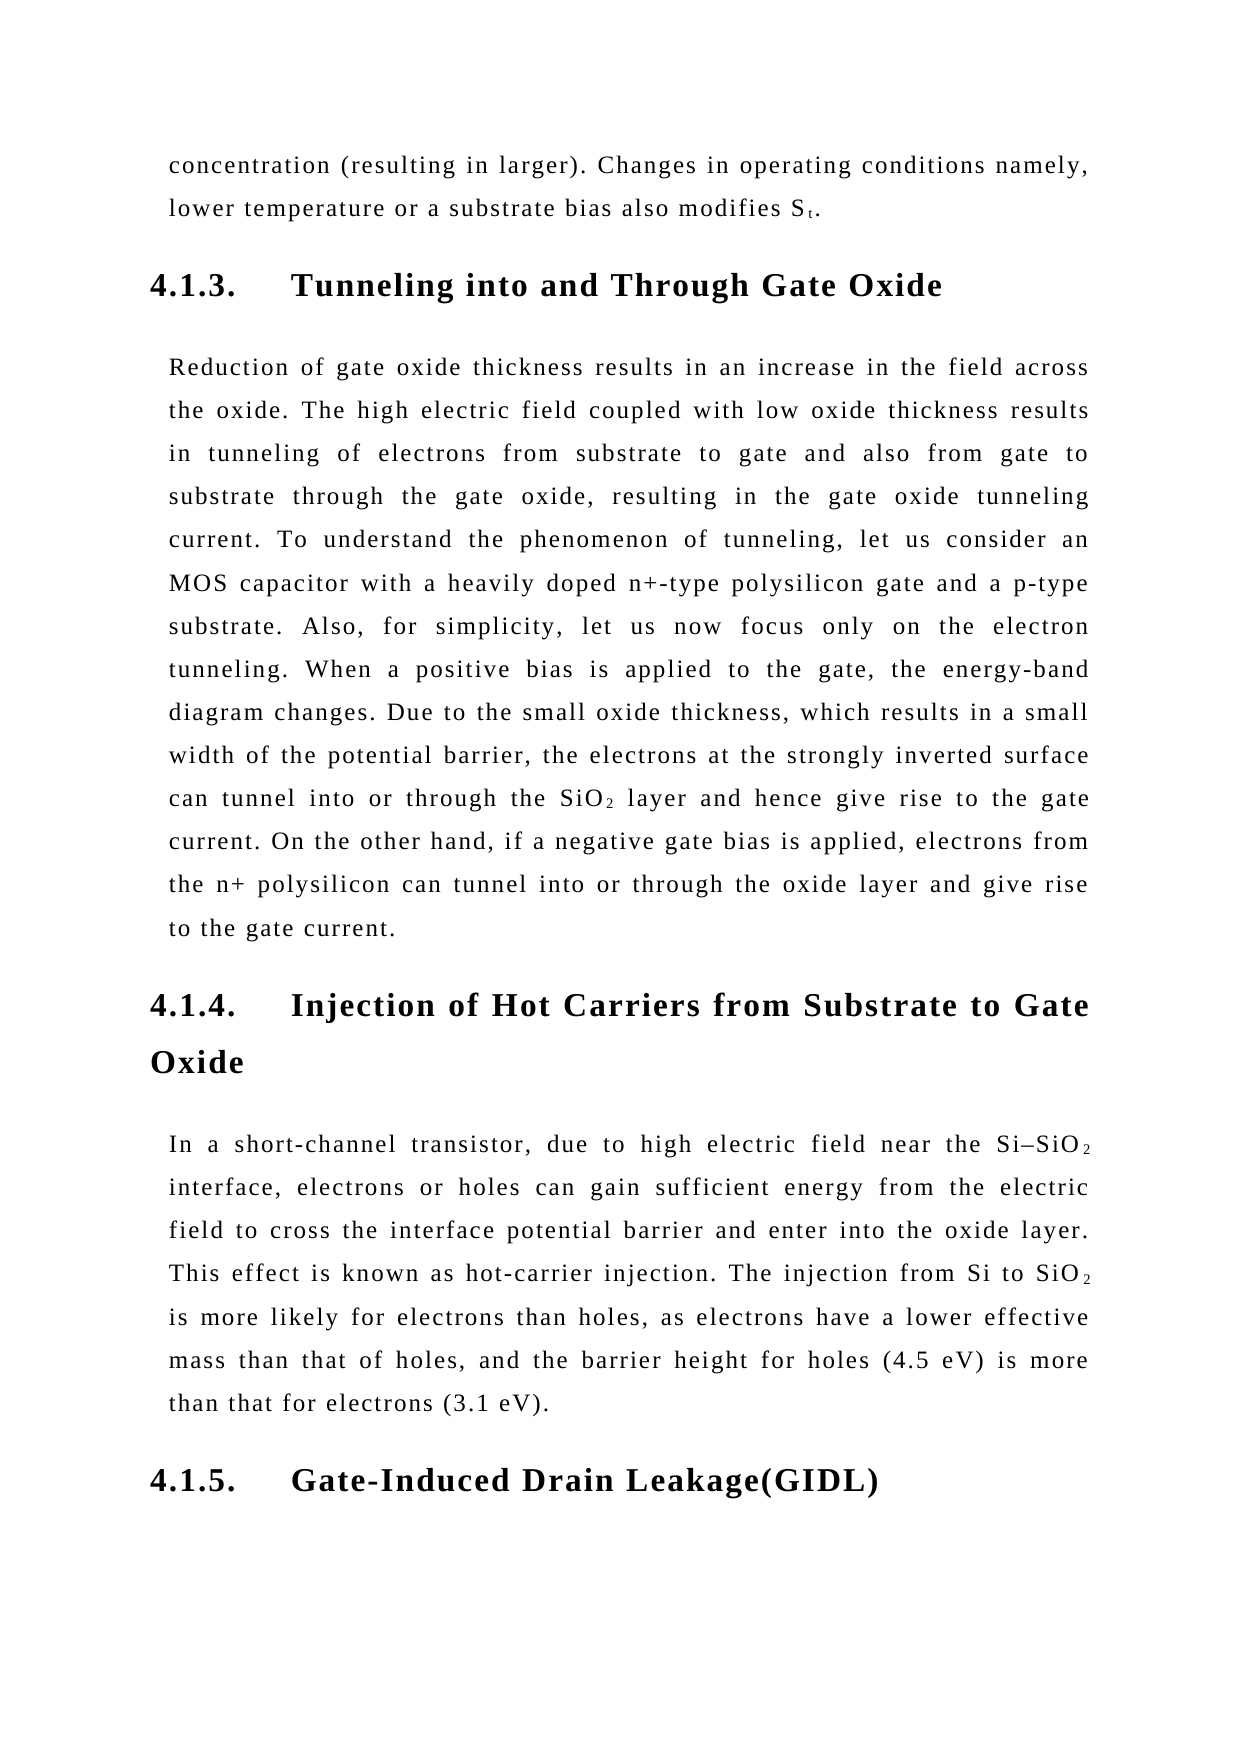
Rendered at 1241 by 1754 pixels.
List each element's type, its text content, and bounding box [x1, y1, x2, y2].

text Reduction of gate oxide thickness results in an increase in the field across the oxide. The high electric field coupled with low oxide thickness results in tunneling of electrons from substrate to gate and also from gate to substrate through the gate oxide, resulting in the gate oxide tunneling current. To understand the phenomenon of tunneling, let us consider an MOS capacitor with a heavily doped n+-type polysilicon gate and a p-type substrate. Also, for simplicity, let us now focus only on the electron tunneling. When a positive bias is applied to the gate, the energy-band diagram changes. Due to the small oxide thickness, which results in a small width of the potential barrier, the electrons at the strongly inverted surface can tunnel into or through the SiO2 layer and hence give rise to the gate current. On the other hand, if a negative gate bias is applied, electrons from the n+ polysilicon can tunnel into or through the oxide layer and give rise to the gate current. [169, 352, 1090, 941]
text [169, 150, 1090, 222]
text In a short-channel transistor, due to high electric field near the Si–SiO2 interface, electrons or holes can gain sufficient energy from the electric field to cross the interface potential barrier and enter into the oxide layer. This effect is known as hot-carrier injection. The injection from Si to SiO2 is more likely for electrons than holes, as electrons have a lower effective mass than that of holes, and the barrier height for holes (4.5 eV) is more than that for electrons (3.1 eV). [169, 1129, 1090, 1417]
list Gate-Induced Drain Leakage(GIDL) [150, 1460, 1090, 1498]
list Injection of Hot Carriers from Substrate to Gate Oxide [150, 985, 1090, 1081]
list Tunneling into and Through Gate Oxide [150, 265, 1090, 304]
